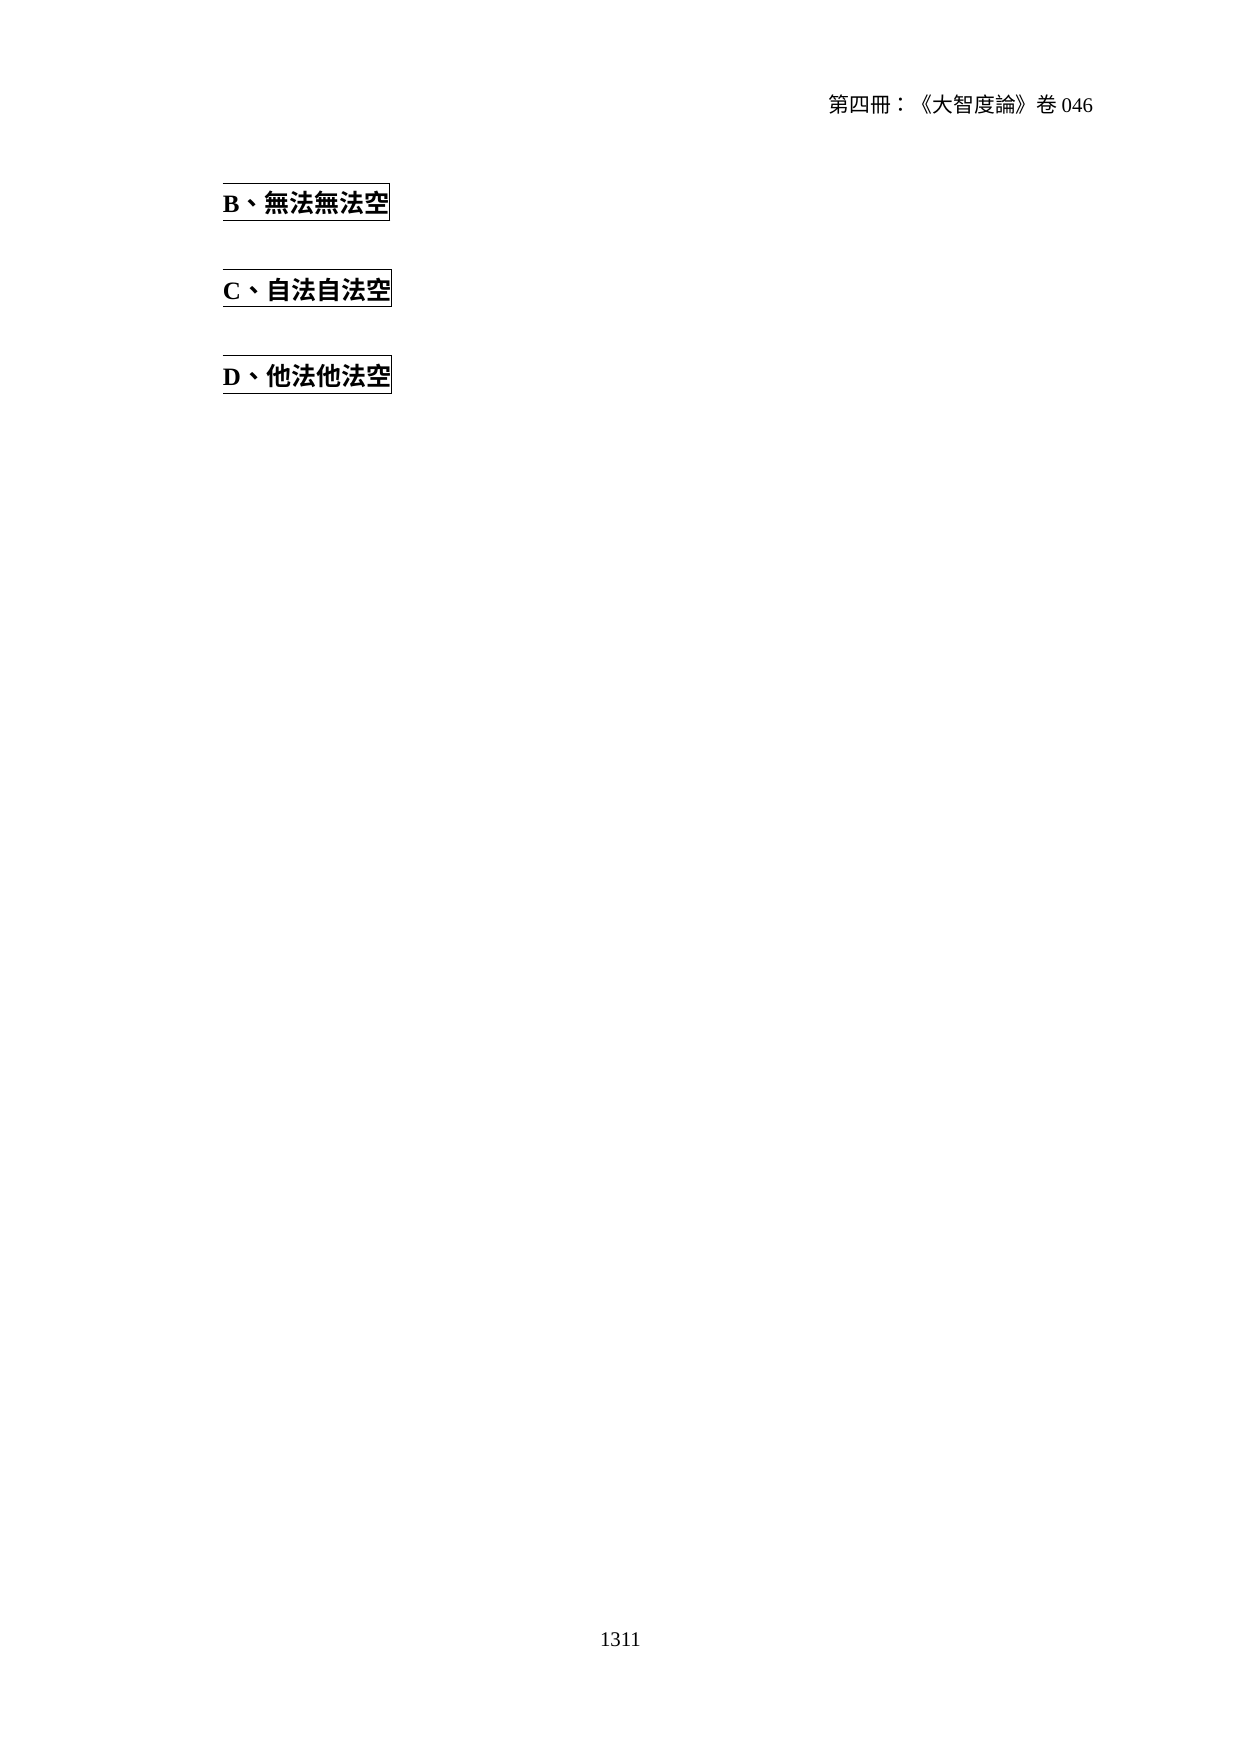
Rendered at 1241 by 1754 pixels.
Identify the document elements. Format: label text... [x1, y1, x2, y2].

text C、自法自法空 [223, 251, 1092, 326]
text D、他法他法空 [223, 337, 1092, 412]
text B、無法無法空 [223, 164, 1092, 239]
